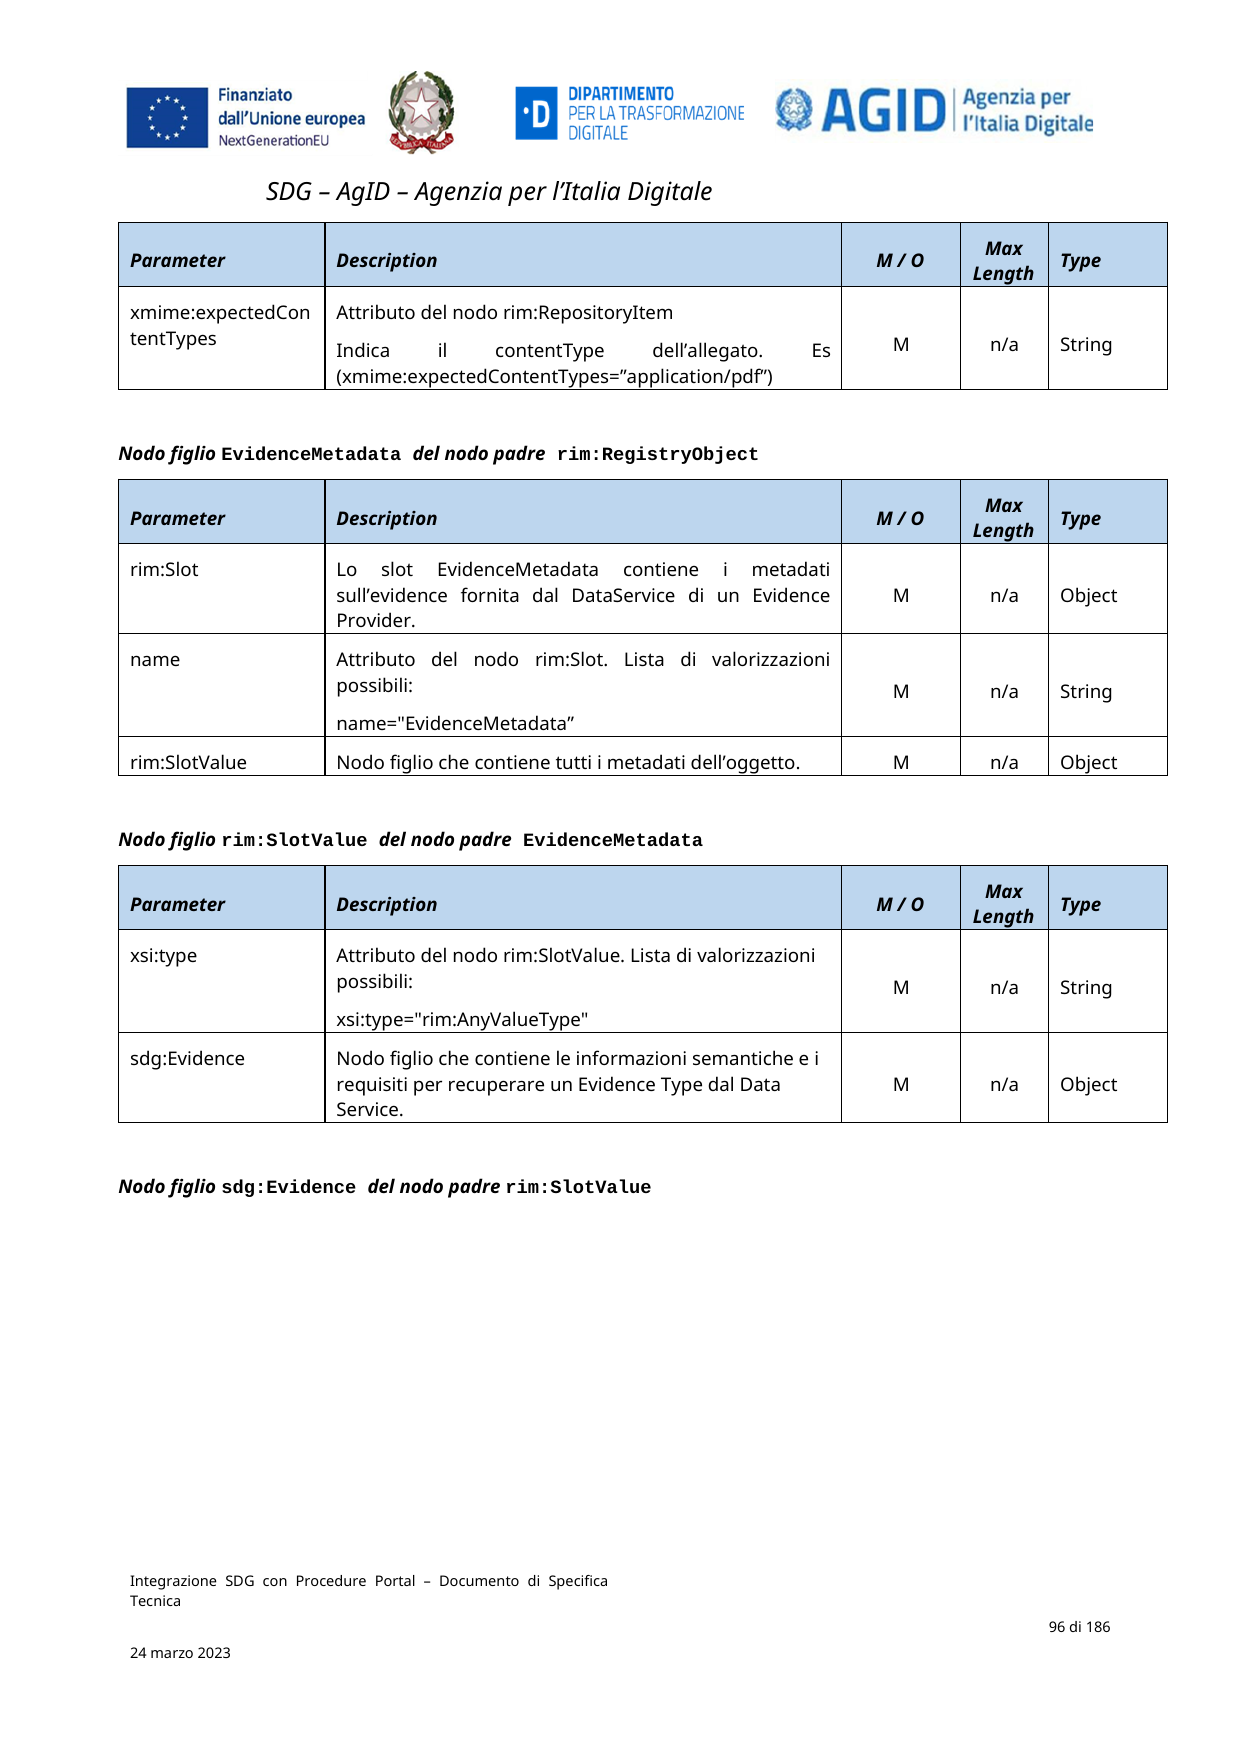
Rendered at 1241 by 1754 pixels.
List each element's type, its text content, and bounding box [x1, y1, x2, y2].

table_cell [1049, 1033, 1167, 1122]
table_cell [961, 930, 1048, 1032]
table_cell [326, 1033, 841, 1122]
text Nodo figlio sdg:Evidence del nodo padre rim:SlotValue [118, 1173, 1122, 1199]
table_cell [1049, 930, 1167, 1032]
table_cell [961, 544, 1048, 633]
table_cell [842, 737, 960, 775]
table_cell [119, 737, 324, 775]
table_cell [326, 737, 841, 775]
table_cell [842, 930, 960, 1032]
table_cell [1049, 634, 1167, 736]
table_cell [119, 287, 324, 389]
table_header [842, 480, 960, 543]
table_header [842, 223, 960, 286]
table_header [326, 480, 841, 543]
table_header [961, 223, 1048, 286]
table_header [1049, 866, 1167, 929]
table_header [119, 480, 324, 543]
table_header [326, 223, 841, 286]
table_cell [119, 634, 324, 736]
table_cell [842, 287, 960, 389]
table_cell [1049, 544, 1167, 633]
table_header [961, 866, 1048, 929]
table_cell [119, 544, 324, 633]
picture [118, 71, 1094, 157]
text Nodo figlio rim:SlotValue del nodo padre EvidenceMetadata [118, 826, 1122, 852]
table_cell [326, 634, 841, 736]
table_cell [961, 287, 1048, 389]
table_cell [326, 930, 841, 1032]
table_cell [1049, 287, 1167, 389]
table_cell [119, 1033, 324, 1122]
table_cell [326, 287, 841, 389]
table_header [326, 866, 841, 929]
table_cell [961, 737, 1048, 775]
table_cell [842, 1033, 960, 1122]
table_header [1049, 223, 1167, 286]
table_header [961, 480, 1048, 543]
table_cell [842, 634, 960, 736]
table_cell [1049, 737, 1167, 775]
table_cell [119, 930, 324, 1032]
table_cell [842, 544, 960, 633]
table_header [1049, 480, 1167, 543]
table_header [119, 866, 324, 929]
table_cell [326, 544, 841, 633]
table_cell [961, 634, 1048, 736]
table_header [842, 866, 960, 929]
text Nodo figlio EvidenceMetadata del nodo padre rim:RegistryObject [118, 440, 1122, 466]
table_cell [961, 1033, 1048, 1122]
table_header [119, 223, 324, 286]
